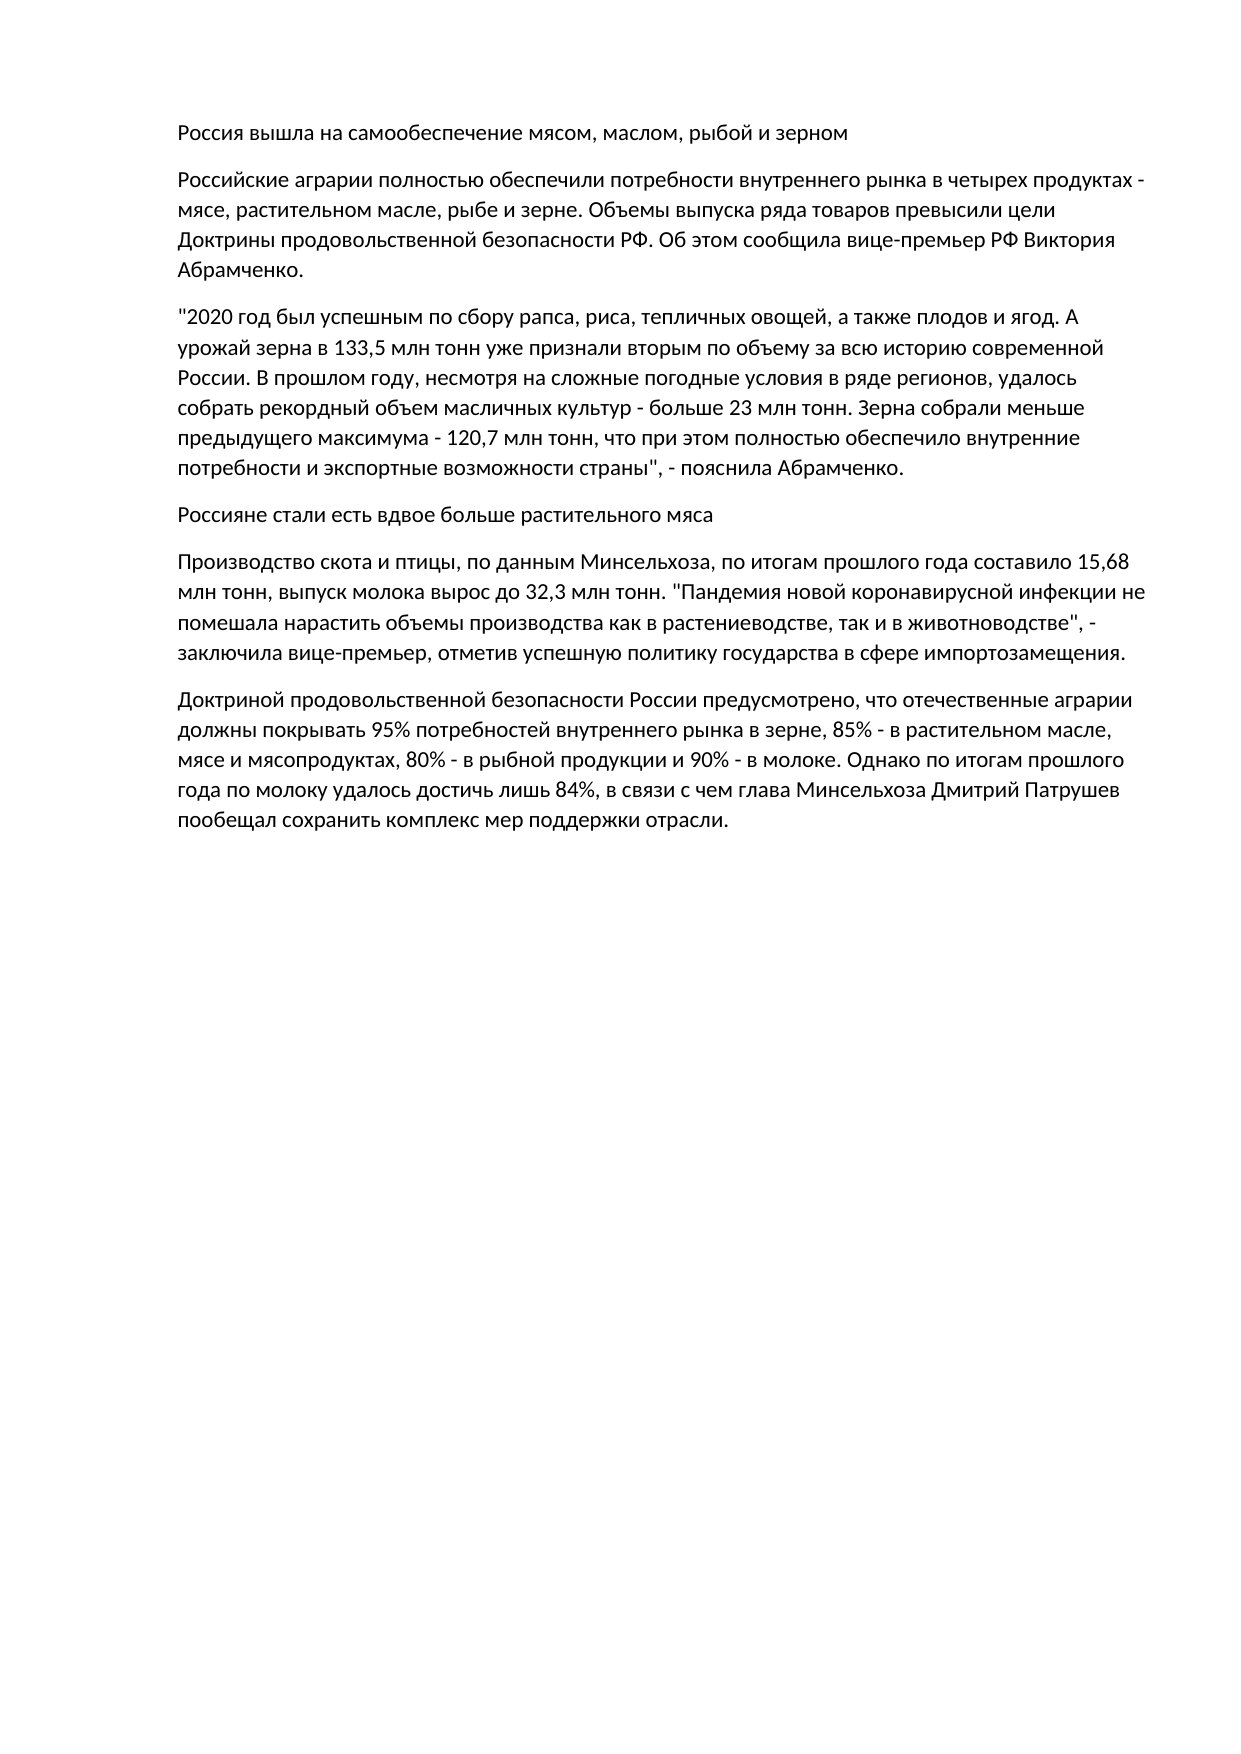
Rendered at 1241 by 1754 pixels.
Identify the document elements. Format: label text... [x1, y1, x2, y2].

text Российские аграрии полностью обеспечили потребности внутреннего рынка в четырех продуктах - мясе, растительном масле, рыбе и зерне. Объемы выпуска ряда товаров превысили цели Доктрины продовольственной безопасности РФ. Об этом сообщила вице-премьер РФ Виктория Абрамченко. [177, 165, 1152, 284]
text "2020 год был успешным по сбору рапса, риса, тепличных овощей, а также плодов и ягод. А урожай зерна в 133,5 млн тонн уже признали вторым по объему за всю историю современной России. В прошлом году, несмотря на сложные погодные условия в ряде регионов, удалось собрать рекордный объем масличных культур - больше 23 млн тонн. Зерна собрали меньше предыдущего максимума - 120,7 млн тонн, что при этом полностью обеспечило внутренние потребности и экспортные возможности страны", - пояснила Абрамченко. [177, 302, 1152, 482]
text Россия вышла на самообеспечение мясом, маслом, рыбой и зерном [177, 118, 1152, 146]
text Россияне стали есть вдвое больше растительного мяса [177, 500, 1152, 528]
text Производство скота и птицы, по данным Минсельхоза, по итогам прошлого года составило 15,68 млн тонн, выпуск молока вырос до 32,3 млн тонн. "Пандемия новой коронавирусной инфекции не помешала нарастить объемы производства как в растениеводстве, так и в животноводстве", - заключила вице-премьер, отметив успешную политику государства в сфере импортозамещения. [177, 547, 1152, 666]
text Доктриной продовольственной безопасности России предусмотрено, что отечественные аграрии должны покрывать 95% потребностей внутреннего рынка в зерне, 85% - в растительном масле, мясе и мясопродуктах, 80% - в рыбной продукции и 90% - в молоке. Однако по итогам прошлого года по молоку удалось достичь лишь 84%, в связи с чем глава Минсельхоза Дмитрий Патрушев пообещал сохранить комплекс мер поддержки отрасли. [177, 685, 1152, 834]
